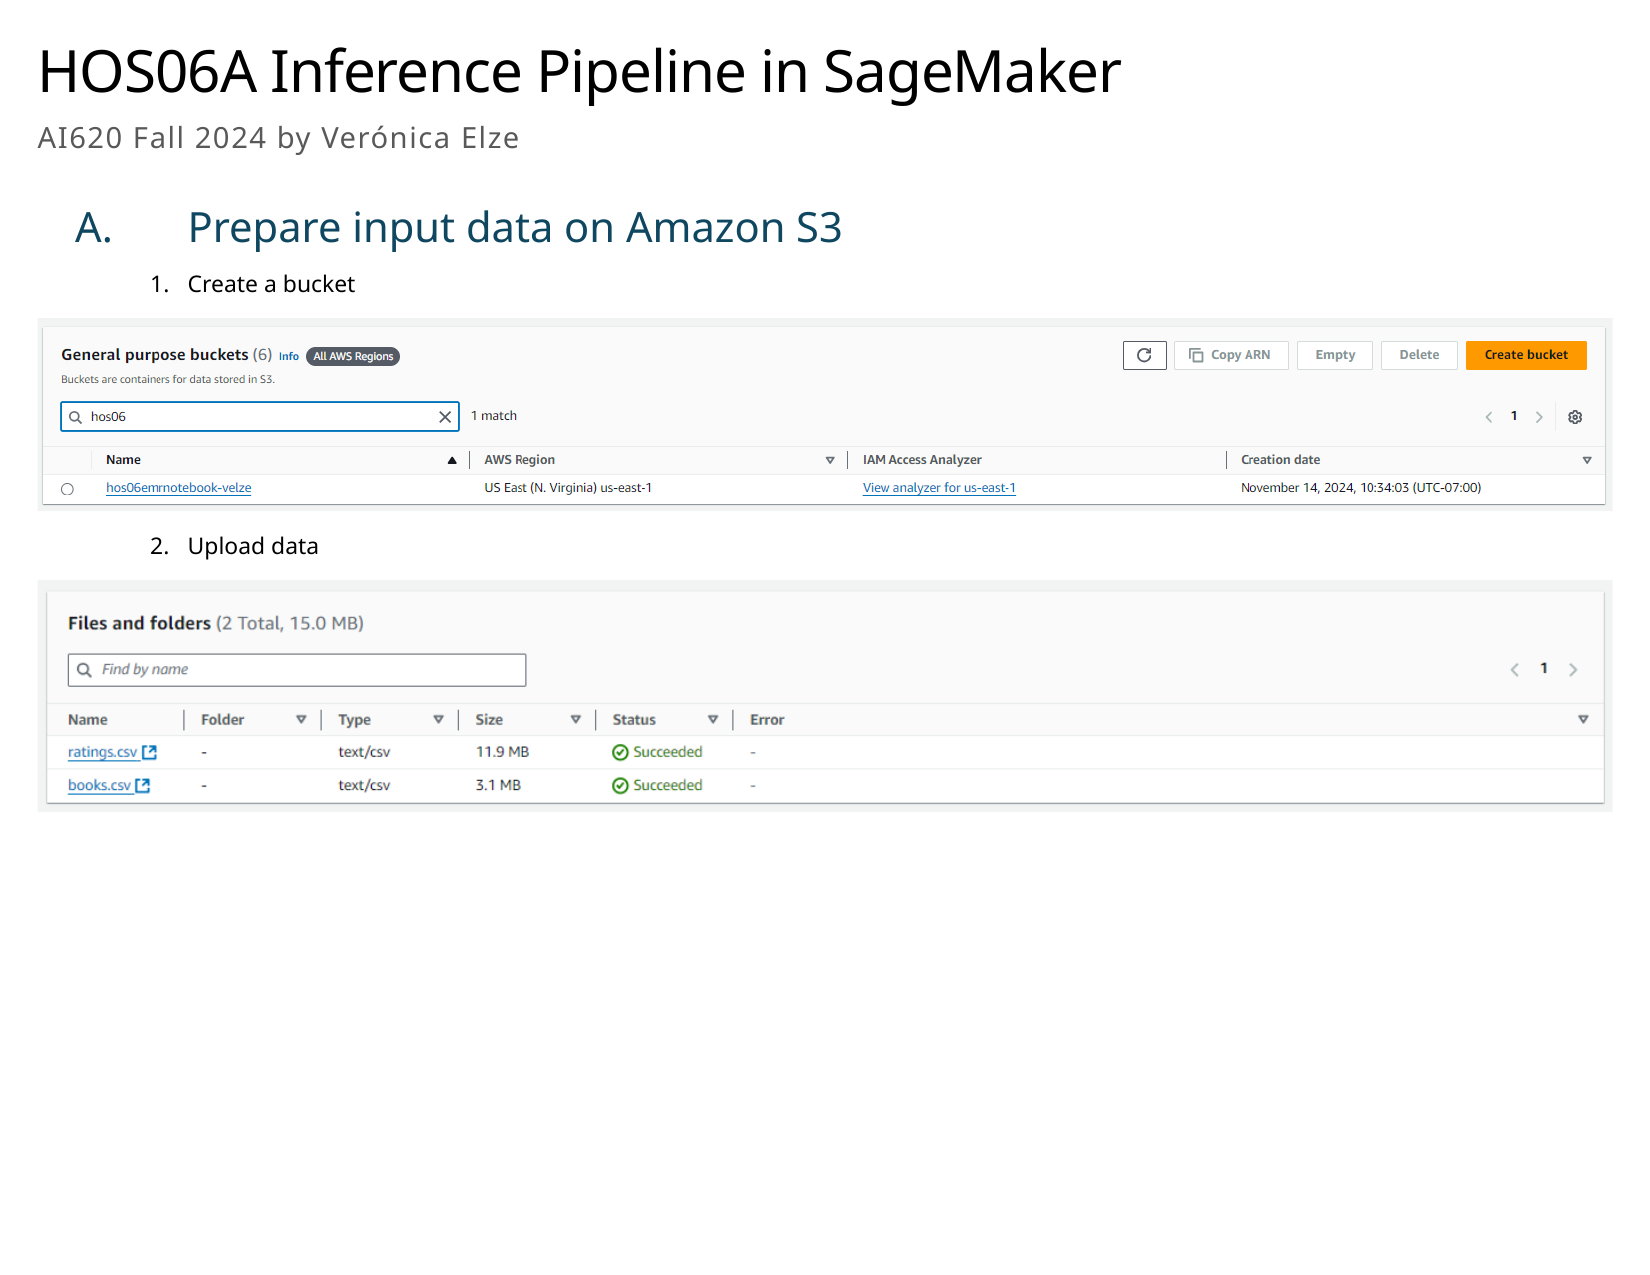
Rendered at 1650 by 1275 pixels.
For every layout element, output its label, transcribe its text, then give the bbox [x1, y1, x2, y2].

picture [37, 318, 1613, 511]
subtitle Prepare input data on Amazon S3 [75, 198, 1612, 255]
title HOS06A Inference Pipeline in SageMaker [37, 30, 1612, 109]
list Create a bucket [150, 268, 1612, 299]
subtitle AI620 Fall 2024 by Verónica Elze [37, 118, 1612, 157]
list Upload data [150, 529, 1612, 561]
picture [37, 580, 1613, 812]
